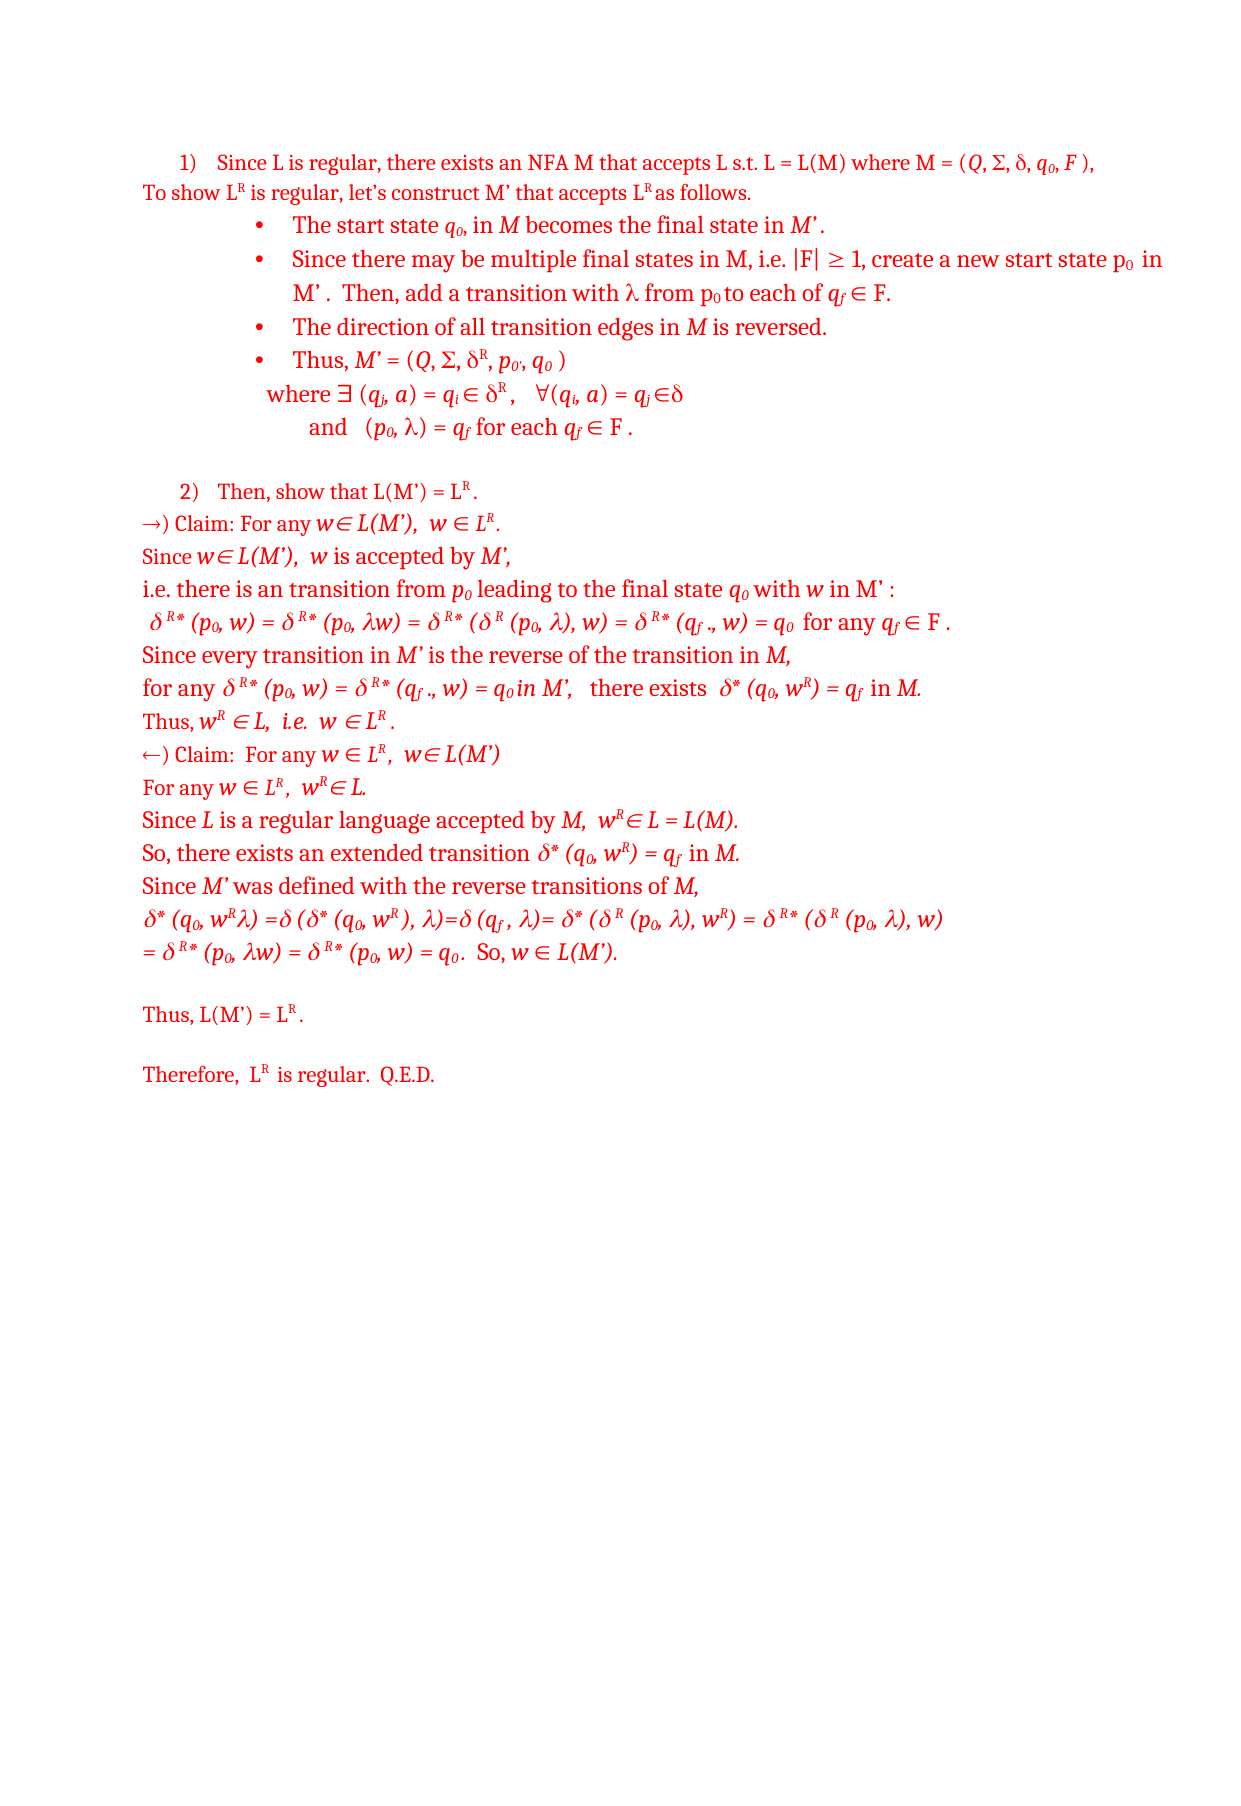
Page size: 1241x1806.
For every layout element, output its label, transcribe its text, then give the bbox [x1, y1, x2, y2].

text Therefore, LR is regular. Q.E.D. [142, 1062, 1167, 1088]
text Thus, L(M’) = LR . [142, 1001, 1167, 1028]
text Thus, wR L, i.e. w LR . [142, 707, 1167, 736]
text To show LR is regular, let’s construct M’ that accepts LR as follows. [142, 180, 1167, 207]
text * (q0, wR) = (* (q0, wR ), )= (qf , )= * ( R (p0, ), wR) = R* ( R (p0, ), w) [142, 905, 1167, 934]
text ) Claim: For any w L(M’), w LR . [142, 509, 1167, 538]
text Since every transition in M’ is the reverse of the transition in M, [142, 641, 1167, 670]
text Since L is a regular language accepted by M, wR L = L(M). [142, 806, 1167, 835]
text Since M’ was defined with the reverse transitions of M, [142, 872, 1167, 901]
list Since L is regular, there exists an NFA M that accepts L s.t. L = L(M) where M = (Q, , , q0, F ), [180, 150, 1167, 176]
list Thus, M’ = (Q, , R, p0’, q0 ) [255, 346, 1167, 375]
text ) Claim: For any w LR , w L(M’) [142, 740, 1167, 769]
text = R* (p0, w) = R* (p0, w) = q0 . So, w L(M’). [142, 938, 1167, 967]
text Since w L(M’), w is accepted by M’, [142, 542, 1167, 571]
text for any R* (p0, w) = R* (qf ., w) = q0 in M’, there exists * (q0, wR) = qf in M. [142, 674, 1167, 703]
text So, there exists an extended transition * (q0, wR) = qf in M. [142, 839, 1167, 868]
list The direction of all transition edges in M is reversed. [255, 311, 1167, 341]
text where (qj, a) = qi R , (qi, a) = qj [142, 379, 1167, 408]
list Then, show that L(M’) = LR . [180, 479, 1167, 505]
list Since there may be multiple final states in M, i.e. |F| 1, create a new start state p0 in M’ . Then, add a transition with from p0 to each of qf F. [255, 244, 1167, 307]
text R* (p0, w) = R* (p0, w) = R* ( R (p0, ), w) = R* (qf ., w) = q0 for any qf F . [142, 608, 1167, 637]
list The start state q0, in M becomes the final state in M’ . [255, 210, 1167, 240]
text i.e. there is an transition from p0 leading to the final state q0 with w in M’ : [142, 575, 1167, 604]
text For any w LR , wR L. [142, 773, 1167, 802]
text and (p0, ) = qf for each qf F . [142, 413, 1167, 441]
